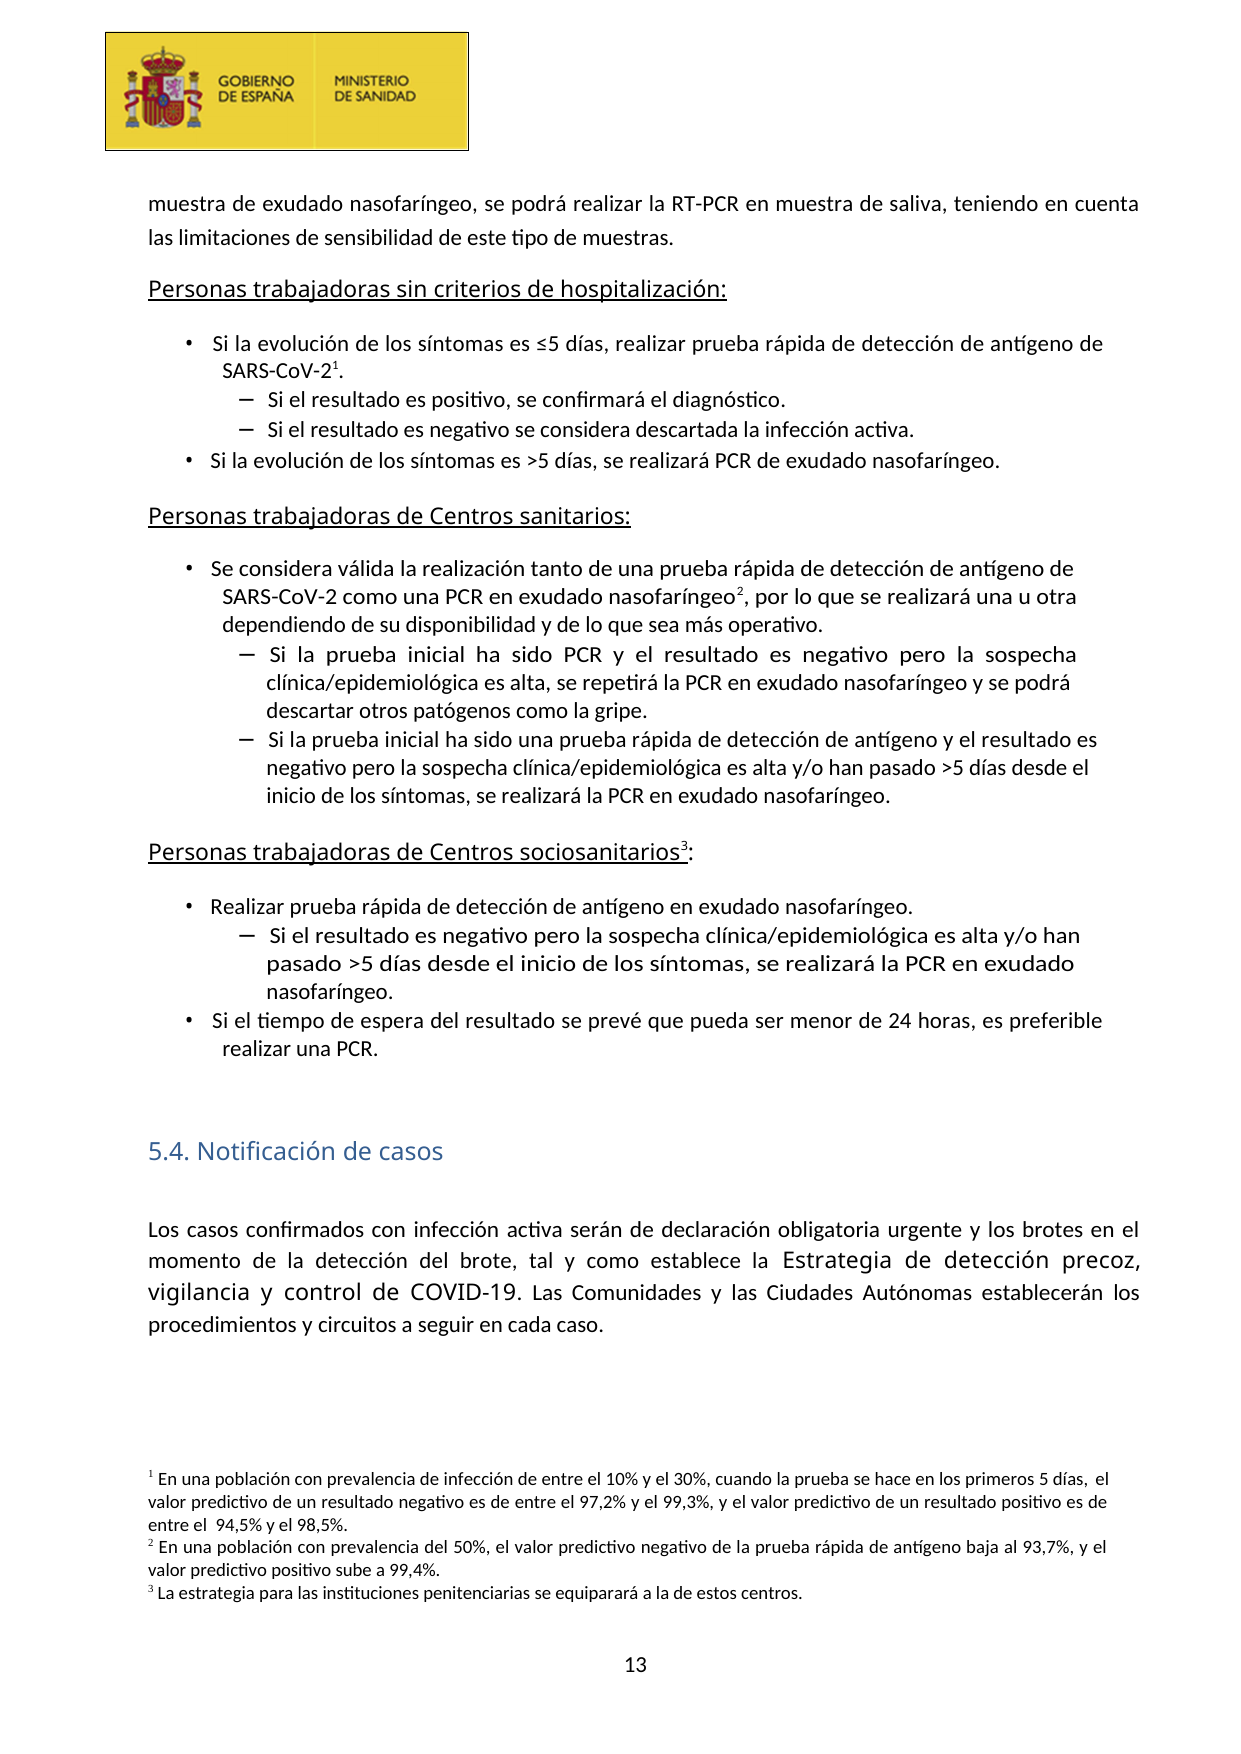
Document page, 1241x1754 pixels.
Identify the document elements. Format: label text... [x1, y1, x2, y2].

picture [106, 33, 468, 150]
text muestra de exudado nasofaríngeo, se podrá realizar la RT-PCR en muestra de saliva, teniendo en cuenta las limitaciones de sensibilidad de este tipo de muestras. [148, 185, 1142, 252]
text − Si la prueba inicial ha sido una prueba rápida de detección de antígeno y el resultado es negativo pero la sospecha clínica/epidemiológica es alta y/o han pasado >5 días desde el inicio de los síntomas, se realizará la PCR en exudado nasofaríngeo. [237, 725, 1112, 809]
text • Realizar prueba rápida de detección de antígeno en exudado nasofaríngeo. [184, 893, 1240, 919]
text − Si el resultado es negativo pero la sospecha clínica/epidemiológica es alta y/o han pasado >5 días desde el inicio de los síntomas, se realizará la PCR en exudado nasofaríngeo. [237, 921, 1112, 1005]
text Personas trabajadoras de Centros sociosanitarios3: [148, 839, 1240, 865]
text 1 En una población con prevalencia de infección de entre el 10% y el 30%, cuando la prueba se hace en los primeros 5 días, el valor predictivo de un resultado negativo es de entre el 97,2% y el 99,3%, y el valor predictivo de un resultado positivo es de entre el 94,5% y el 98,5%. [148, 1467, 1109, 1536]
text − Si el resultado es positivo, se confirmará el diagnóstico. [237, 387, 1240, 413]
text Personas trabajadoras sin criterios de hospitalización: [148, 276, 1240, 303]
text − Si el resultado es negativo se considera descartada la infección activa. [237, 416, 1240, 442]
text 3 La estrategia para las instituciones penitenciarias se equiparará a la de estos centros. [148, 1583, 1240, 1604]
text • Si la evolución de los síntomas es ≤5 días, realizar prueba rápida de detección de antígeno de SARS-CoV-21. [184, 330, 1112, 384]
text • Se considera válida la realización tanto de una prueba rápida de detección de antígeno de SARS-CoV-2 como una PCR en exudado nasofaríngeo2, por lo que se realizará una u otra dependiendo de su disponibilidad y de lo que sea más operativo. [184, 554, 1112, 638]
text − Si la prueba inicial ha sido PCR y el resultado es negativo pero la sospecha clínica/epidemiológica es alta, se repetirá la PCR en exudado nasofaríngeo y se podrá descartar otros patógenos como la gripe. [237, 639, 1112, 724]
text 2 En una población con prevalencia del 50%, el valor predictivo negativo de la prueba rápida de antígeno baja al 93,7%, y el valor predictivo positivo sube a 99,4%. [148, 1536, 1109, 1581]
text 5.4. Notificación de casos [148, 1137, 1240, 1166]
text 13 [623, 1652, 1240, 1678]
text • Si el tiempo de espera del resultado se prevé que pueda ser menor de 24 horas, es preferible realizar una PCR. [184, 1007, 1112, 1061]
text Los casos confirmados con infección activa serán de declaración obligatoria urgente y los brotes en el momento de la detección del brote, tal y como establece la Estrategia de detección precoz, vigilancia y control de COVID-19. Las Comunidades y las Ciudades Autónomas establecerán los procedimientos y circuitos a seguir en cada caso. [148, 1212, 1142, 1339]
text Personas trabajadoras de Centros sanitarios: [148, 503, 1240, 530]
text • Si la evolución de los síntomas es >5 días, se realizará PCR de exudado nasofaríngeo. [184, 447, 1240, 473]
